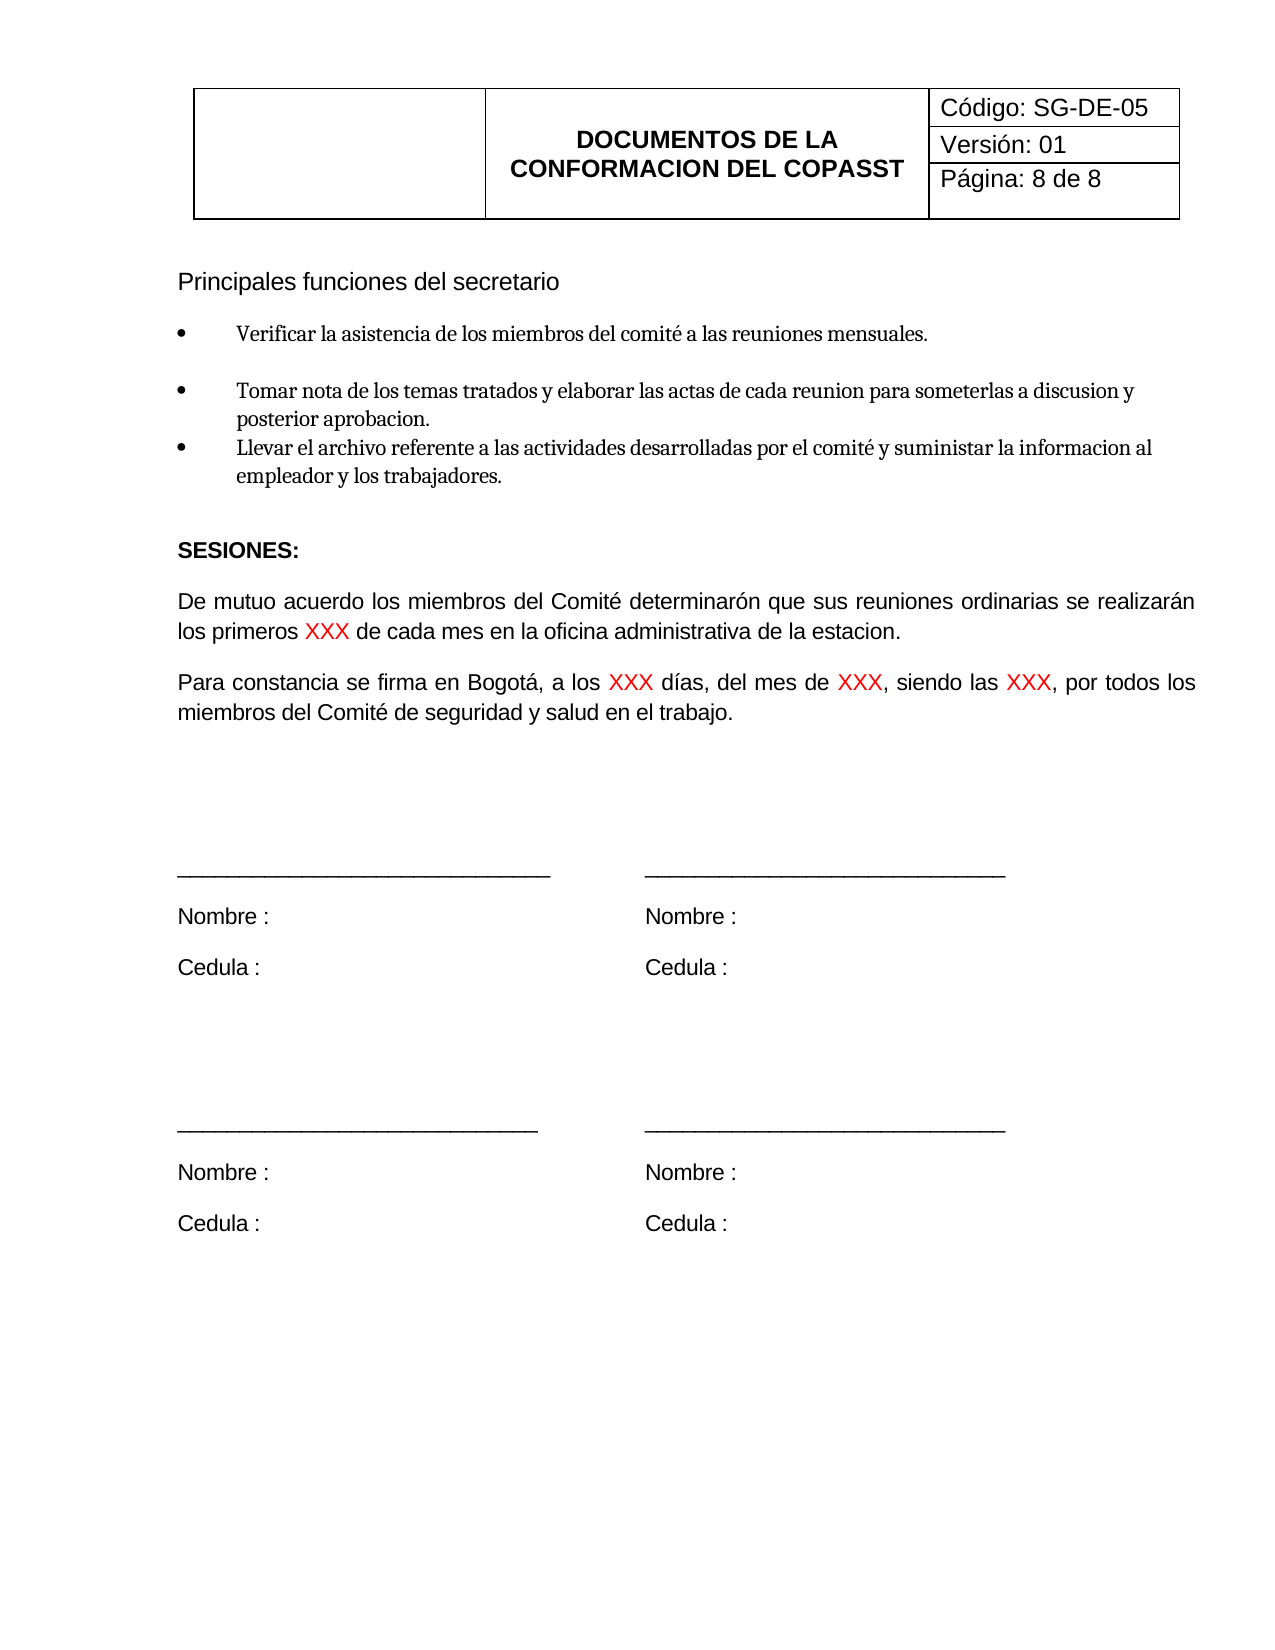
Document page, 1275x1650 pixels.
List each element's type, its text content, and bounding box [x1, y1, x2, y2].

table_header _____________________________ Nombre : Cedula : [634, 801, 1101, 1056]
list Verificar la asistencia de los miembros del comité a las reuniones mensuales. [177, 321, 1196, 347]
text Principales funciones del secretario [177, 267, 1196, 296]
list Llevar el archivo referente a las actividades desarrolladas por el comité y suministar la informacion al empleador y los trabajadores. [177, 435, 1196, 489]
table_header ______________________________ Nombre : Cedula : [166, 801, 633, 1056]
text De mutuo acuerdo los miembros del Comité determinarón que sus reuniones ordinarias se realizarán los primeros XXX de cada mes en la oficina administrativa de la estacion. [177, 588, 1196, 644]
text Para constancia se firma en Bogotá, a los XXX días, del mes de XXX, siendo las XXX, por todos los miembros del Comité de seguridad y salud en el trabajo. [177, 669, 1196, 726]
table_cell _____________________________ Nombre : Cedula : [166, 1056, 633, 1363]
table_cell _____________________________ Nombre : Cedula : [634, 1056, 1101, 1363]
text Sesiones: [177, 537, 1196, 563]
list Tomar nota de los temas tratados y elaborar las actas de cada reunion para someterlas a discusion y posterior aprobacion. [177, 378, 1196, 433]
